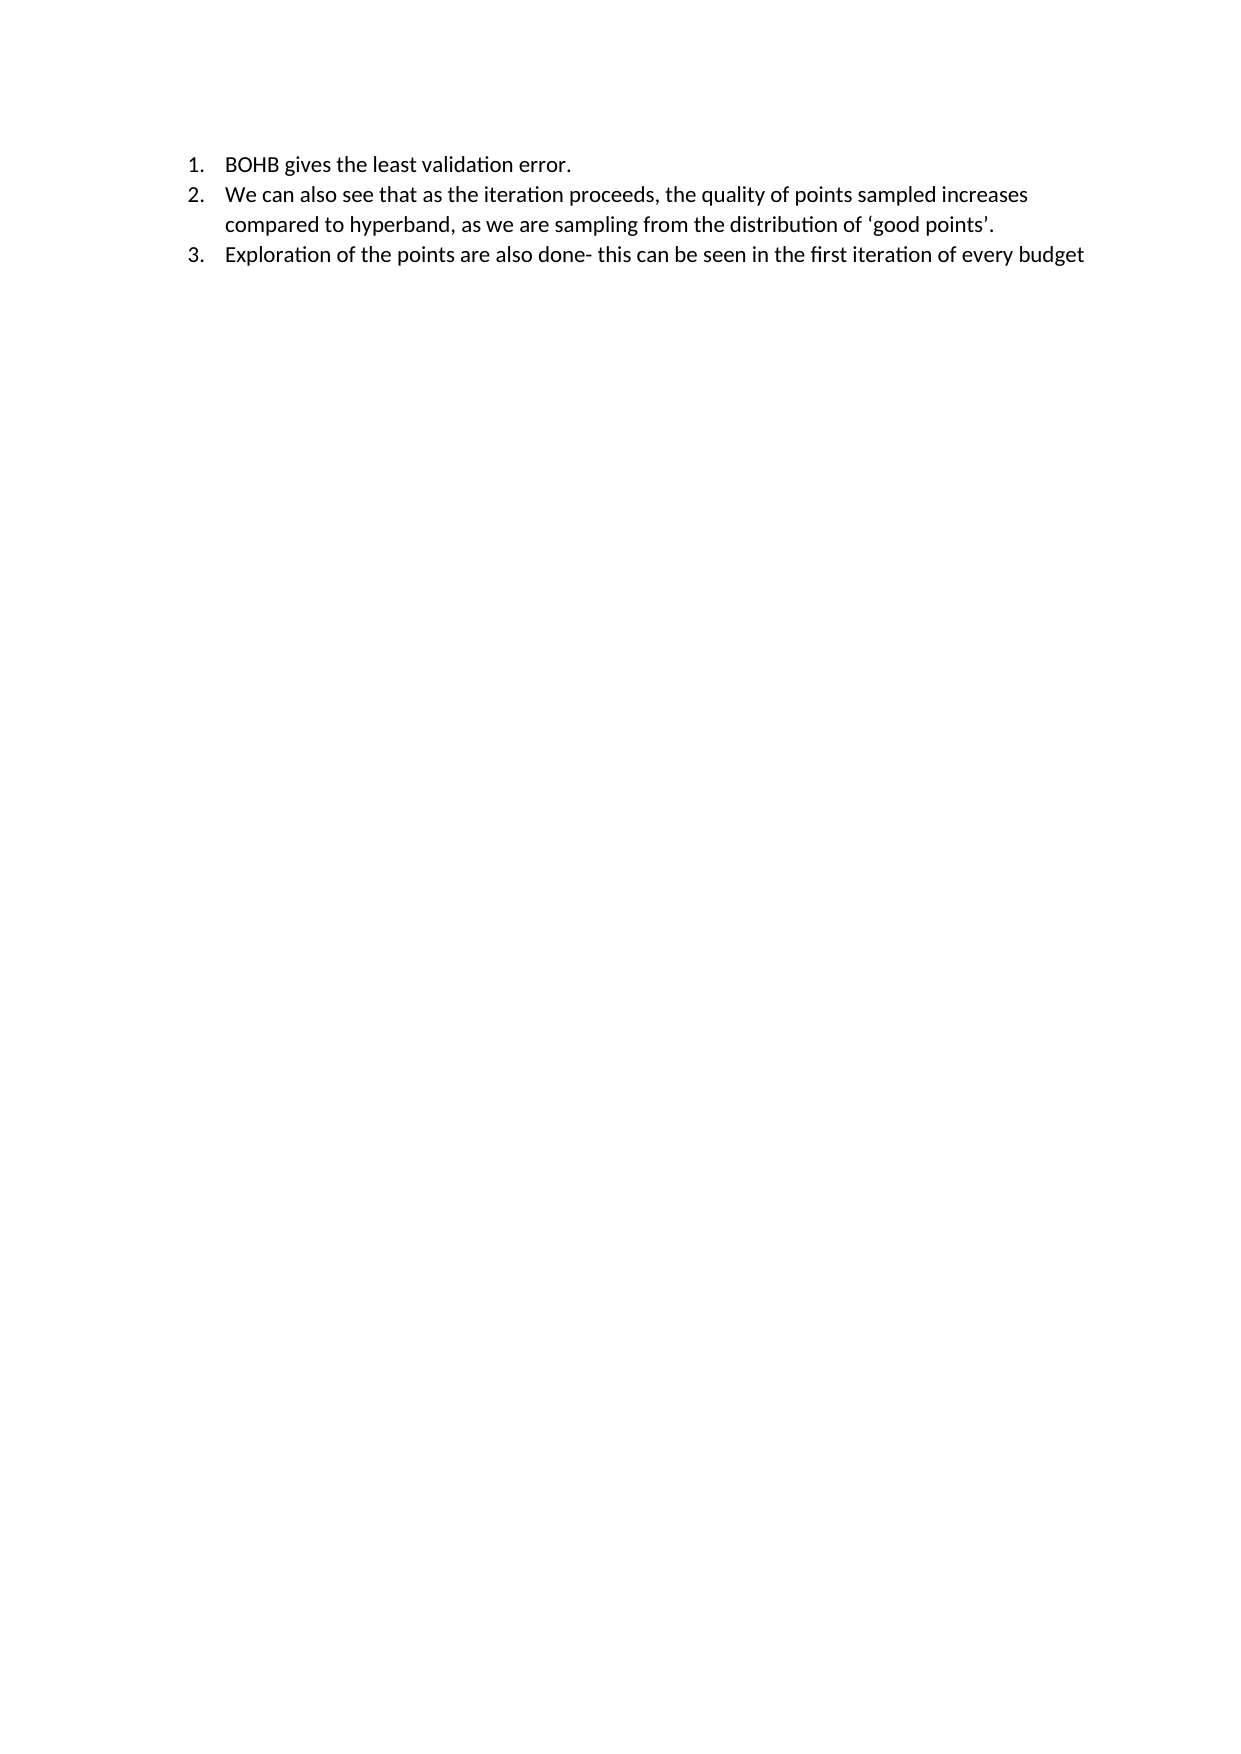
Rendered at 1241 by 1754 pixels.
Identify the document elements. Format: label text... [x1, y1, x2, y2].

list We can also see that as the iteration proceeds, the quality of points sampled increases compared to hyperband, as we are sampling from the distribution of ‘good points’. [187, 180, 1090, 238]
list BOHB gives the least validation error. [187, 150, 1090, 178]
list Exploration of the points are also done- this can be seen in the first iteration of every budget [187, 241, 1090, 269]
